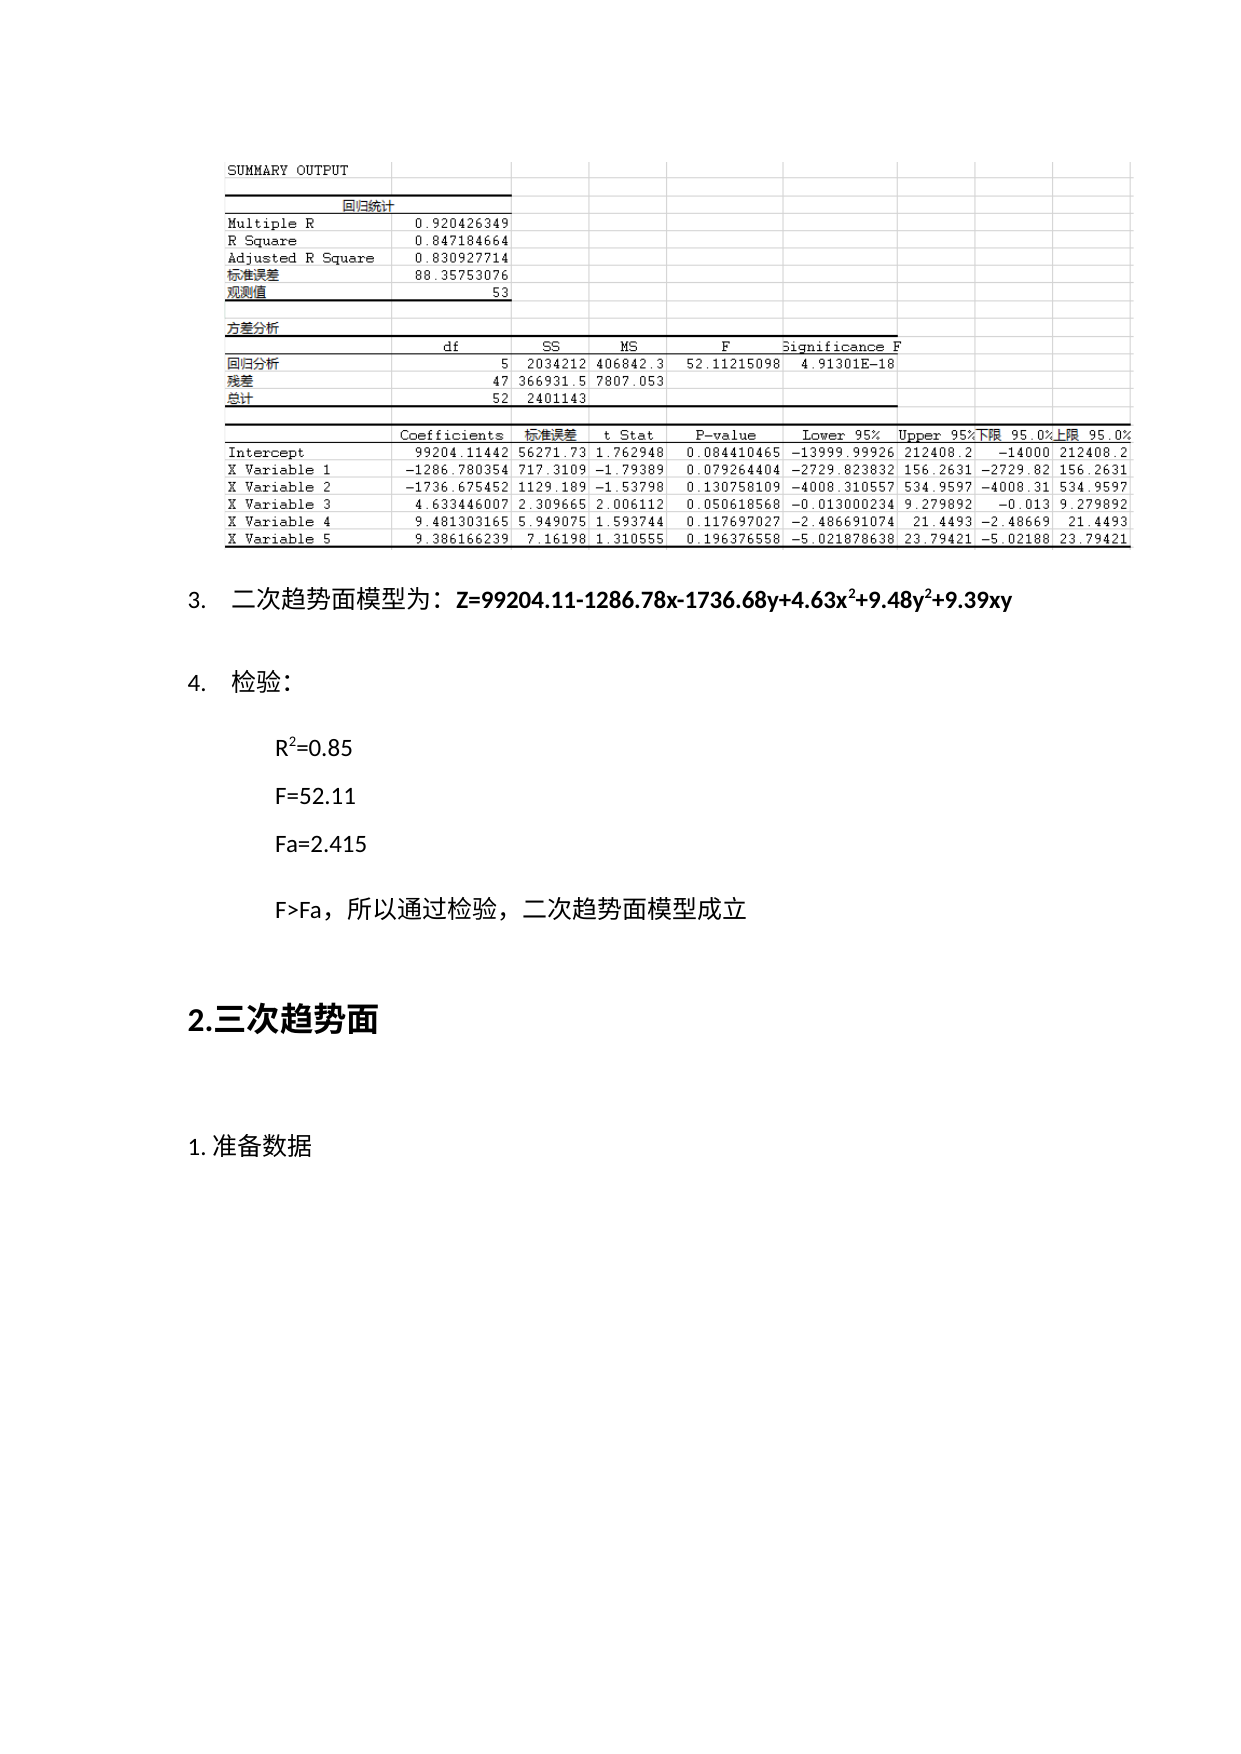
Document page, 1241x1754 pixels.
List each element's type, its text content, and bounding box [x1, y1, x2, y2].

list R2=0.85 [275, 732, 1053, 764]
list 检验： [187, 648, 1053, 713]
list 二次趋势面模型为：Z=99204.11-1286.78x-1736.68y+4.63x2+9.48y2+9.39xy [187, 565, 1053, 630]
text 1. 准备数据 [187, 1112, 1053, 1177]
subtitle 2.三次趋势面 [187, 985, 1053, 1050]
list F>Fa，所以通过检验，二次趋势面模型成立 [275, 875, 1053, 940]
list Fa=2.415 [275, 827, 1053, 859]
list F=52.11 [275, 779, 1053, 812]
picture [224, 162, 1134, 550]
